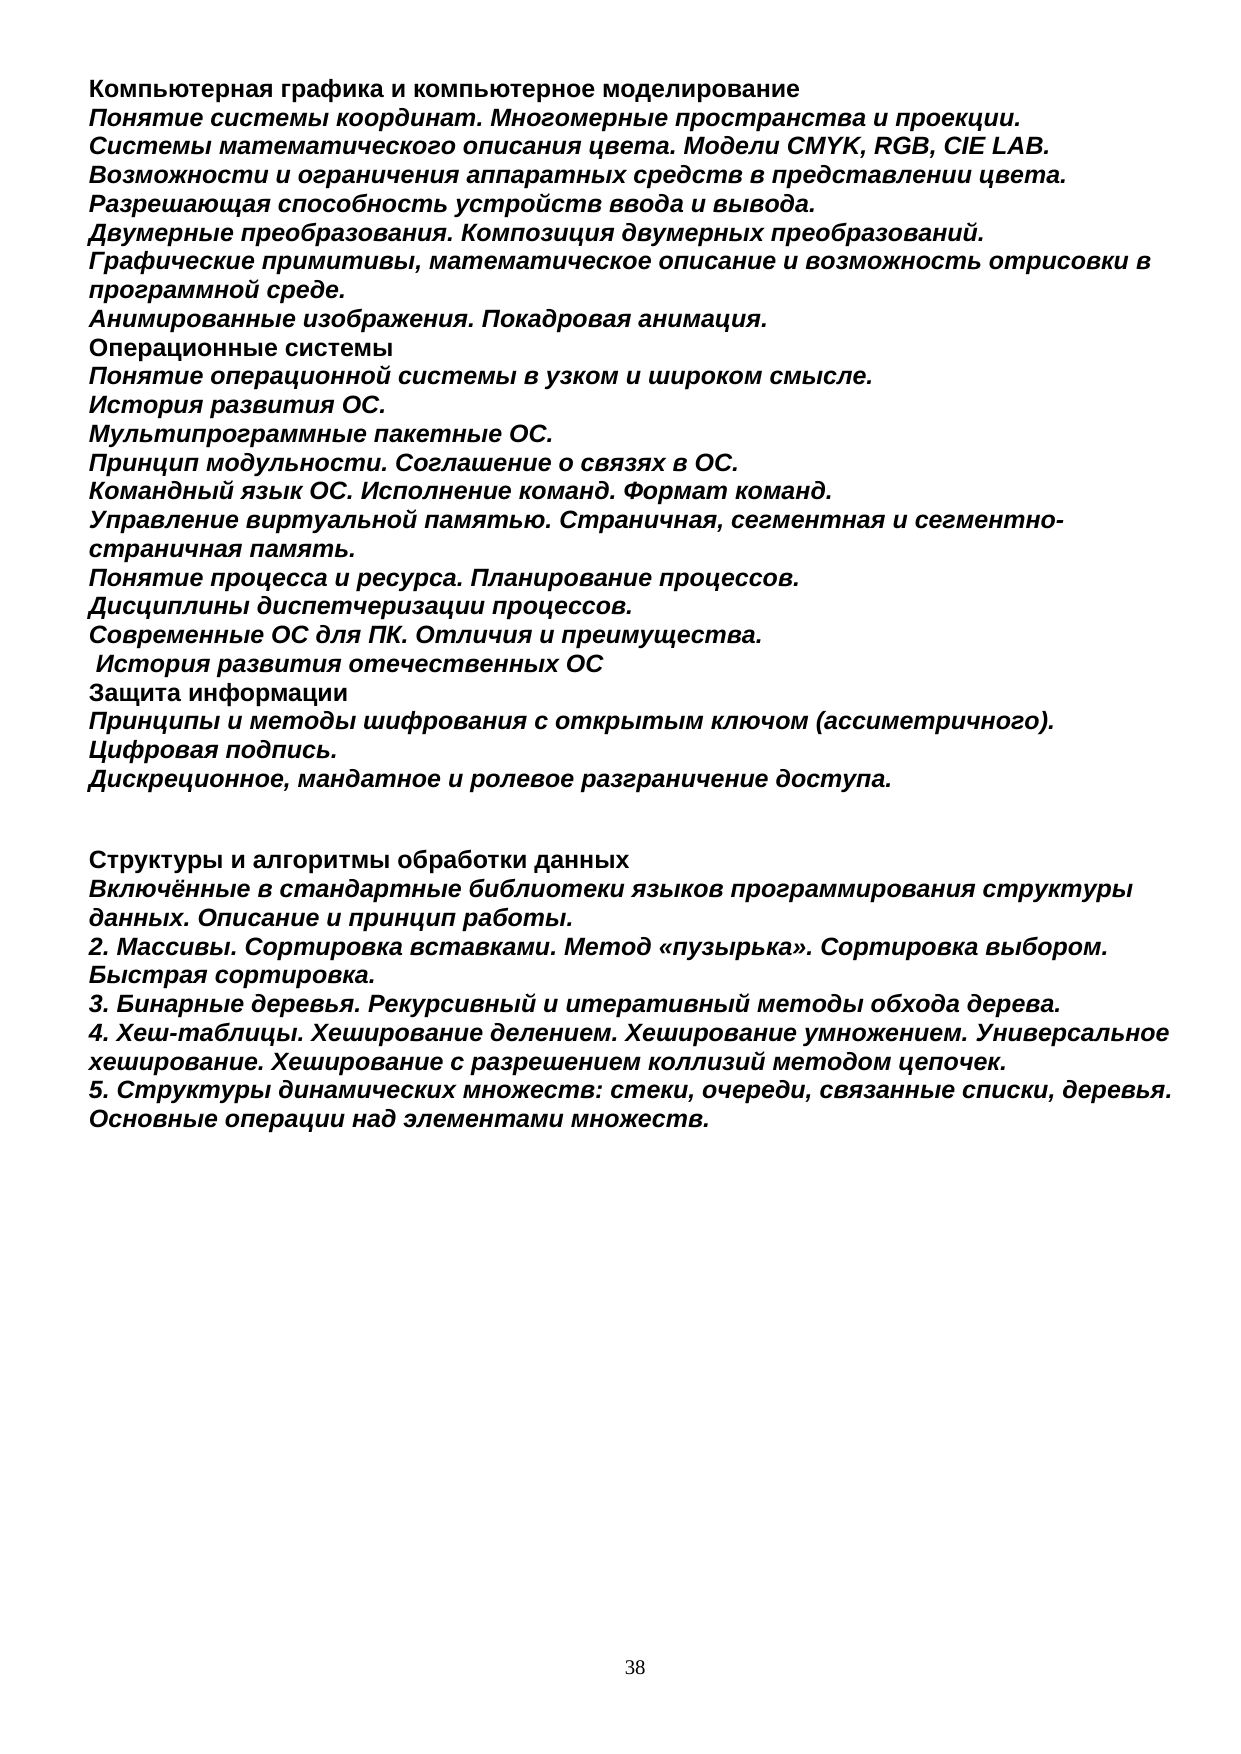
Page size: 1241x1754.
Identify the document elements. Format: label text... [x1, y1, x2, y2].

subtitle История развития отечественных ОС [89, 649, 1181, 678]
subtitle Графические примитивы, математическое описание и возможность отрисовки в программной среде. [89, 246, 1181, 304]
subtitle Цифровая подпись. [89, 735, 1181, 764]
subtitle Компьютерная графика и компьютерное моделирование [89, 74, 1181, 103]
subtitle Принцип модульности. Соглашение о связях в ОС. [89, 448, 1181, 476]
subtitle Возможности и ограничения аппаратных средств в представлении цвета. Разрешающая способность устройств ввода и вывода. [89, 160, 1181, 218]
subtitle Анимированные изображения. Покадровая анимация. [89, 304, 1181, 333]
subtitle Защита информации [89, 678, 1181, 706]
subtitle Мультипрограммные пакетные ОС. [89, 419, 1181, 448]
subtitle Системы математического описания цвета. Модели CMYK, RGB, CIE LAB. [89, 131, 1181, 160]
subtitle 3. Бинарные деревья. Рекурсивный и итеративный методы обхода дерева. [89, 989, 1181, 1018]
subtitle Принципы и методы шифрования с открытым ключом (ассиметричного). [89, 706, 1181, 735]
subtitle Управление виртуальной памятью. Страничная, сегментная и сегментно-страничная память. [89, 505, 1181, 563]
subtitle Понятие системы координат. Многомерные пространства и проекции. [89, 103, 1181, 131]
subtitle Операционные системы [89, 333, 1181, 361]
subtitle Понятие операционной системы в узком и широком смысле. [89, 361, 1181, 390]
subtitle Командный язык ОС. Исполнение команд. Формат команд. [89, 476, 1181, 505]
subtitle Структуры и алгоритмы обработки данных [89, 845, 1181, 874]
subtitle 4. Хеш-таблицы. Хеширование делением. Хеширование умножением. Универсальное хеширование. Хеширование с разрешением коллизий методом цепочек. [89, 1018, 1181, 1075]
subtitle Понятие процесса и ресурса. Планирование процессов. [89, 563, 1181, 591]
subtitle Включённые в стандартные библиотеки языков программирования структуры данных. Описание и принцип работы. [89, 874, 1181, 932]
subtitle Дискреционное, мандатное и ролевое разграничение доступа. [89, 764, 1181, 793]
subtitle 5. Структуры динамических множеств: стеки, очереди, связанные списки, деревья. Основные операции над элементами множеств. [89, 1075, 1181, 1133]
subtitle 2. Массивы. Сортировка вставками. Метод «пузырька». Сортировка выбором. Быстрая сортировка. [89, 932, 1181, 989]
subtitle Современные ОС для ПК. Отличия и преимущества. [89, 620, 1181, 649]
subtitle Дисциплины диспетчеризации процессов. [89, 591, 1181, 620]
subtitle Двумерные преобразования. Композиция двумерных преобразований. [89, 218, 1181, 246]
subtitle История развития ОС. [89, 390, 1181, 419]
